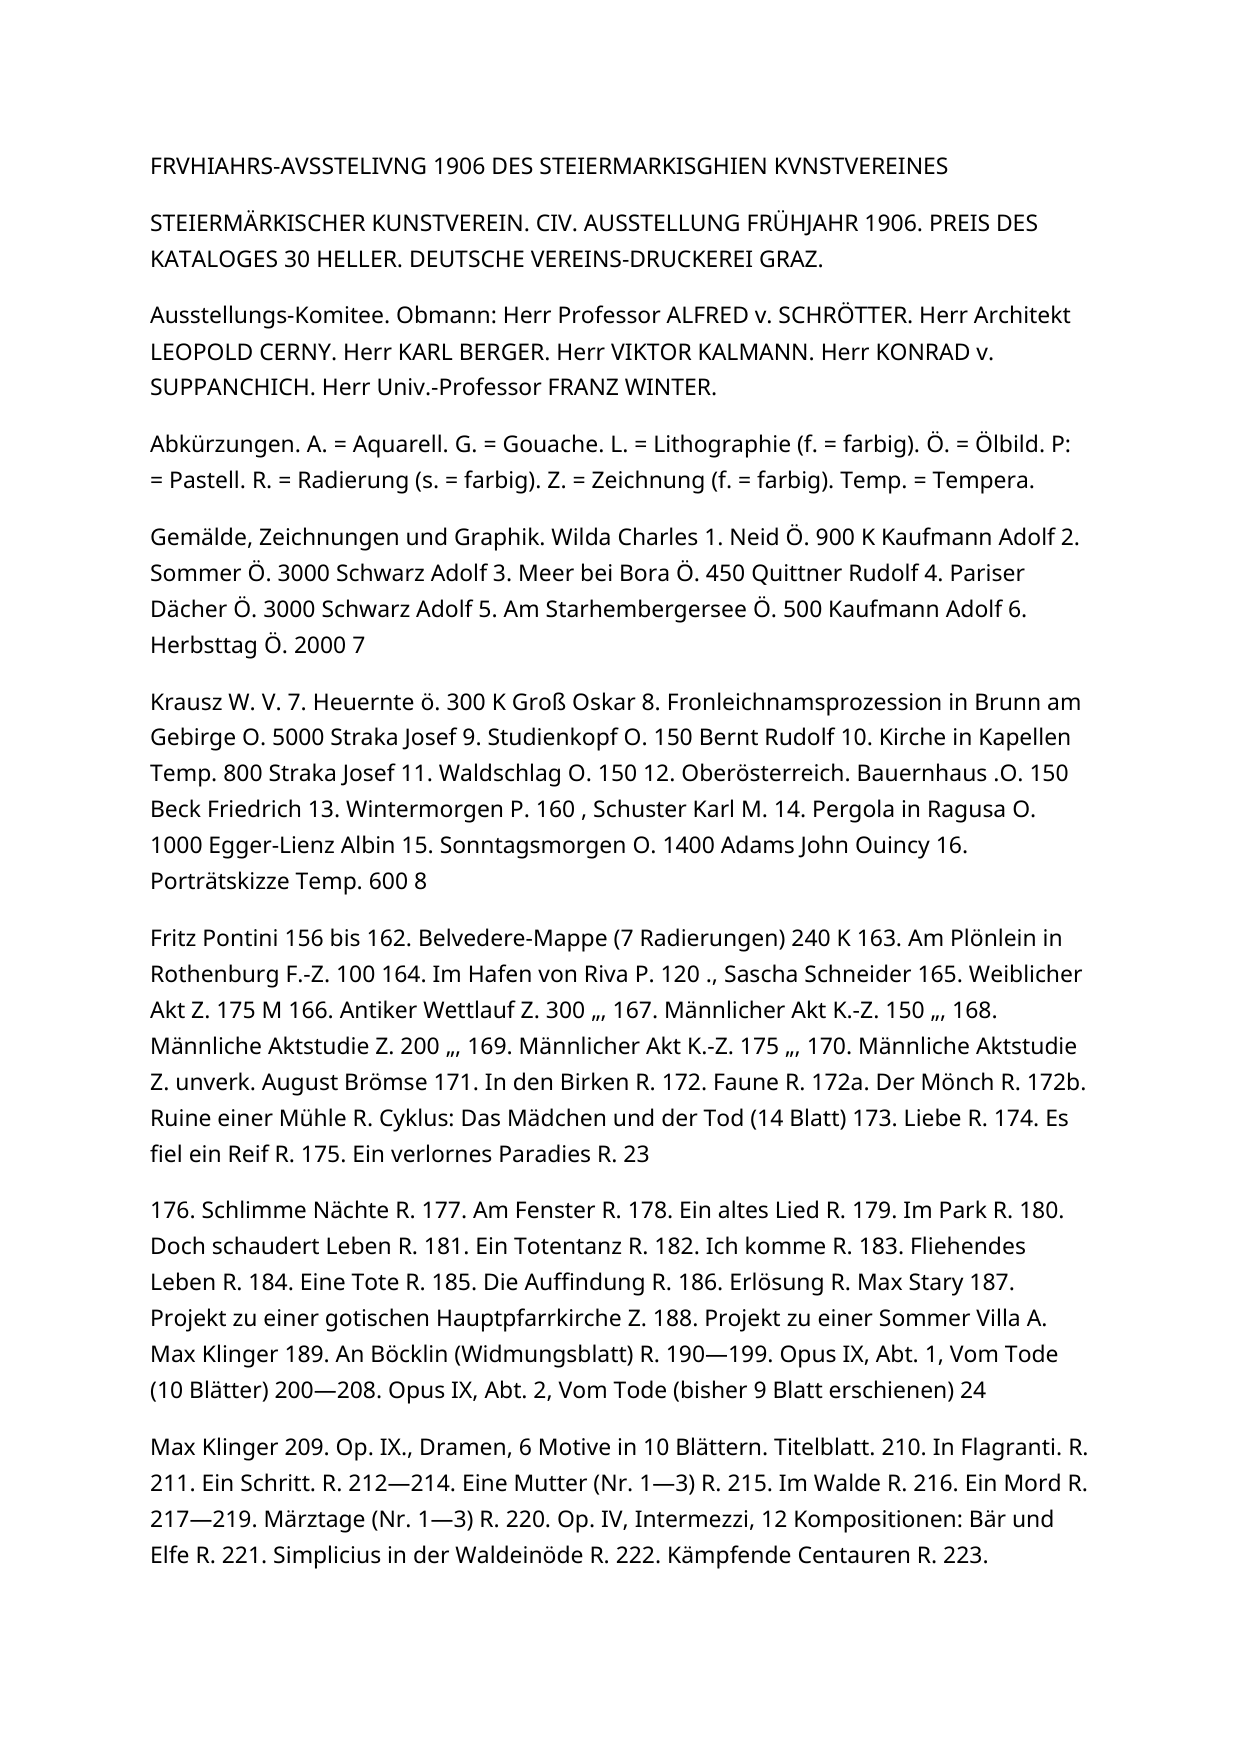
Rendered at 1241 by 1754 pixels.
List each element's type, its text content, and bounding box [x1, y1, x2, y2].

text Abkürzungen. A. = Aquarell. G. = Gouache. L. = Lithographie (f. = farbig). Ö. = Ölbild. P: = Pastell. R. = Radierung (s. = farbig). Z. = Zeichnung (f. = farbig). Temp. = Tempera. [150, 428, 1090, 495]
text 176. Schlimme Nächte R. 177. Am Fenster R. 178. Ein altes Lied R. 179. Im Park R. 180. Doch schaudert Leben R. 181. Ein Totentanz R. 182. Ich komme R. 183. Fliehendes Leben R. 184. Eine Tote R. 185. Die Auffindung R. 186. Erlösung R. Max Stary 187. Projekt zu einer gotischen Hauptpfarrkirche Z. 188. Projekt zu einer Sommer Villa A. Max Klinger 189. An Böcklin (Widmungsblatt) R. 190—199. Opus IX, Abt. 1, Vom Tode (10 Blätter) 200—208. Opus IX, Abt. 2, Vom Tode (bisher 9 Blatt erschienen) 24 [150, 1194, 1090, 1405]
text Krausz W. V. 7. Heuernte ö. 300 K Groß Oskar 8. Fronleichnamsprozession in Brunn am Gebirge O. 5000 Straka Josef 9. Studienkopf O. 150 Bernt Rudolf 10. Kirche in Kapellen Temp. 800 Straka Josef 11. Waldschlag O. 150 12. Oberösterreich. Bauernhaus .O. 150 Beck Friedrich 13. Wintermorgen P. 160 , Schuster Karl M. 14. Pergola in Ragusa O. 1000 Egger-Lienz Albin 15. Sonntagsmorgen O. 1400 Adams John Ouincy 16. Porträtskizze Temp. 600 8 [150, 685, 1090, 896]
text STEIERMÄRKISCHER KUNSTVEREIN. CIV. AUSSTELLUNG FRÜHJAHR 1906. PREIS DES KATALOGES 30 HELLER. DEUTSCHE VEREINS-DRUCKEREI GRAZ. [150, 207, 1090, 274]
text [150, 1431, 1090, 1570]
text Fritz Pontini 156 bis 162. Belvedere-Mappe (7 Radierungen) 240 K 163. Am Plönlein in Rothenburg F.-Z. 100 164. Im Hafen von Riva P. 120 ., Sascha Schneider 165. Weiblicher Akt Z. 175 M 166. Antiker Wettlauf Z. 300 „, 167. Männlicher Akt K.-Z. 150 „, 168. Männliche Aktstudie Z. 200 „, 169. Männlicher Akt K.-Z. 175 „, 170. Männliche Aktstudie Z. unverk. August Brömse 171. In den Birken R. 172. Faune R. 172a. Der Mönch R. 172b. Ruine einer Mühle R. Cyklus: Das Mädchen und der Tod (14 Blatt) 173. Liebe R. 174. Es fiel ein Reif R. 175. Ein verlornes Paradies R. 23 [150, 922, 1090, 1169]
text FRVHIAHRS-AVSSTELIVNG 1906 DES STEIERMARKISGHIEN KVNSTVEREINES [150, 150, 1090, 181]
text Ausstellungs-Komitee. Obmann: Herr Professor ALFRED v. SCHRÖTTER. Herr Architekt LEOPOLD CERNY. Herr KARL BERGER. Herr VIKTOR KALMANN. Herr KONRAD v. SUPPANCHICH. Herr Univ.-Professor FRANZ WINTER. [150, 299, 1090, 403]
text Gemälde, Zeichnungen und Graphik. Wilda Charles 1. Neid Ö. 900 K Kaufmann Adolf 2. Sommer Ö. 3000 Schwarz Adolf 3. Meer bei Bora Ö. 450 Quittner Rudolf 4. Pariser Dächer Ö. 3000 Schwarz Adolf 5. Am Starhembergersee Ö. 500 Kaufmann Adolf 6. Herbsttag Ö. 2000 7 [150, 521, 1090, 660]
